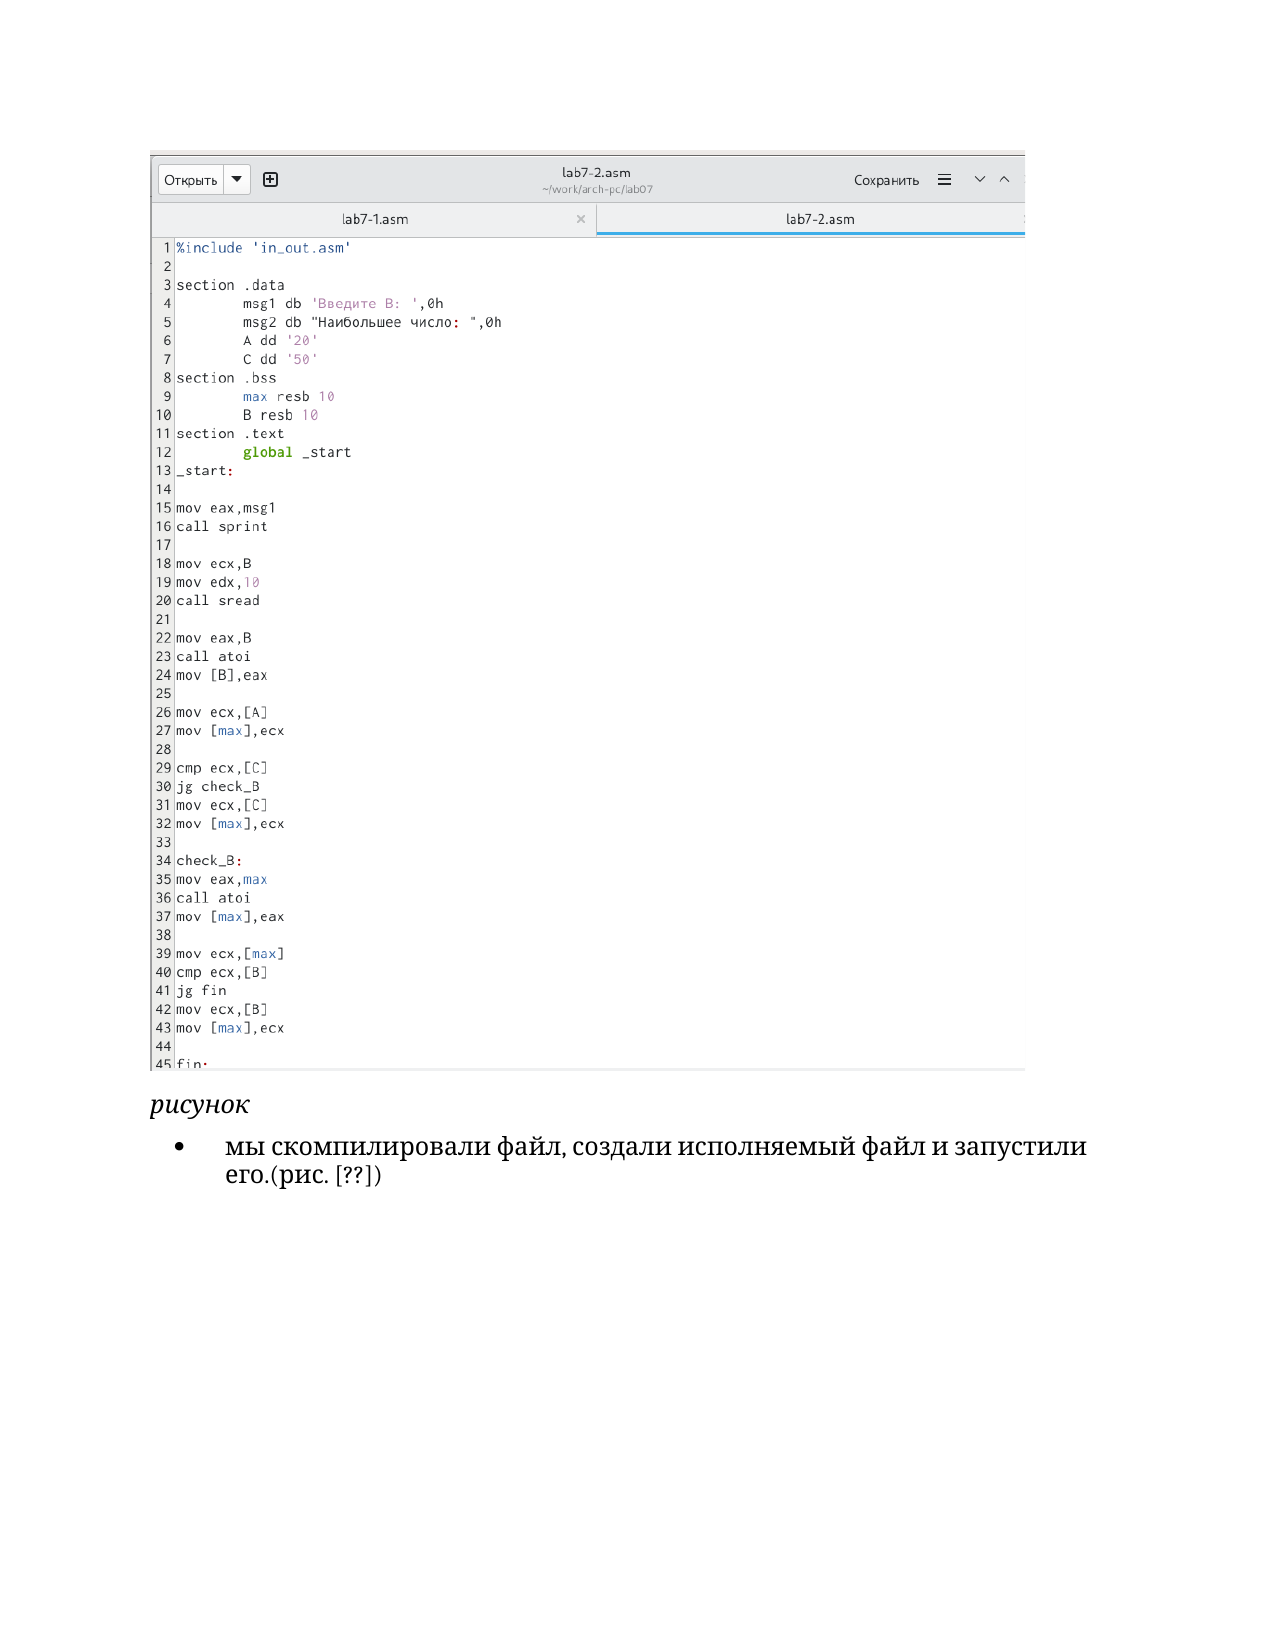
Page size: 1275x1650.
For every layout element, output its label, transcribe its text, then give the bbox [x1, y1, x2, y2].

list мы скомпилировали файл, создали исполняемый файл и запустили его.(рис. [??]) [175, 1132, 1125, 1190]
picture [150, 150, 1025, 1071]
text рисунок [150, 1091, 1125, 1120]
